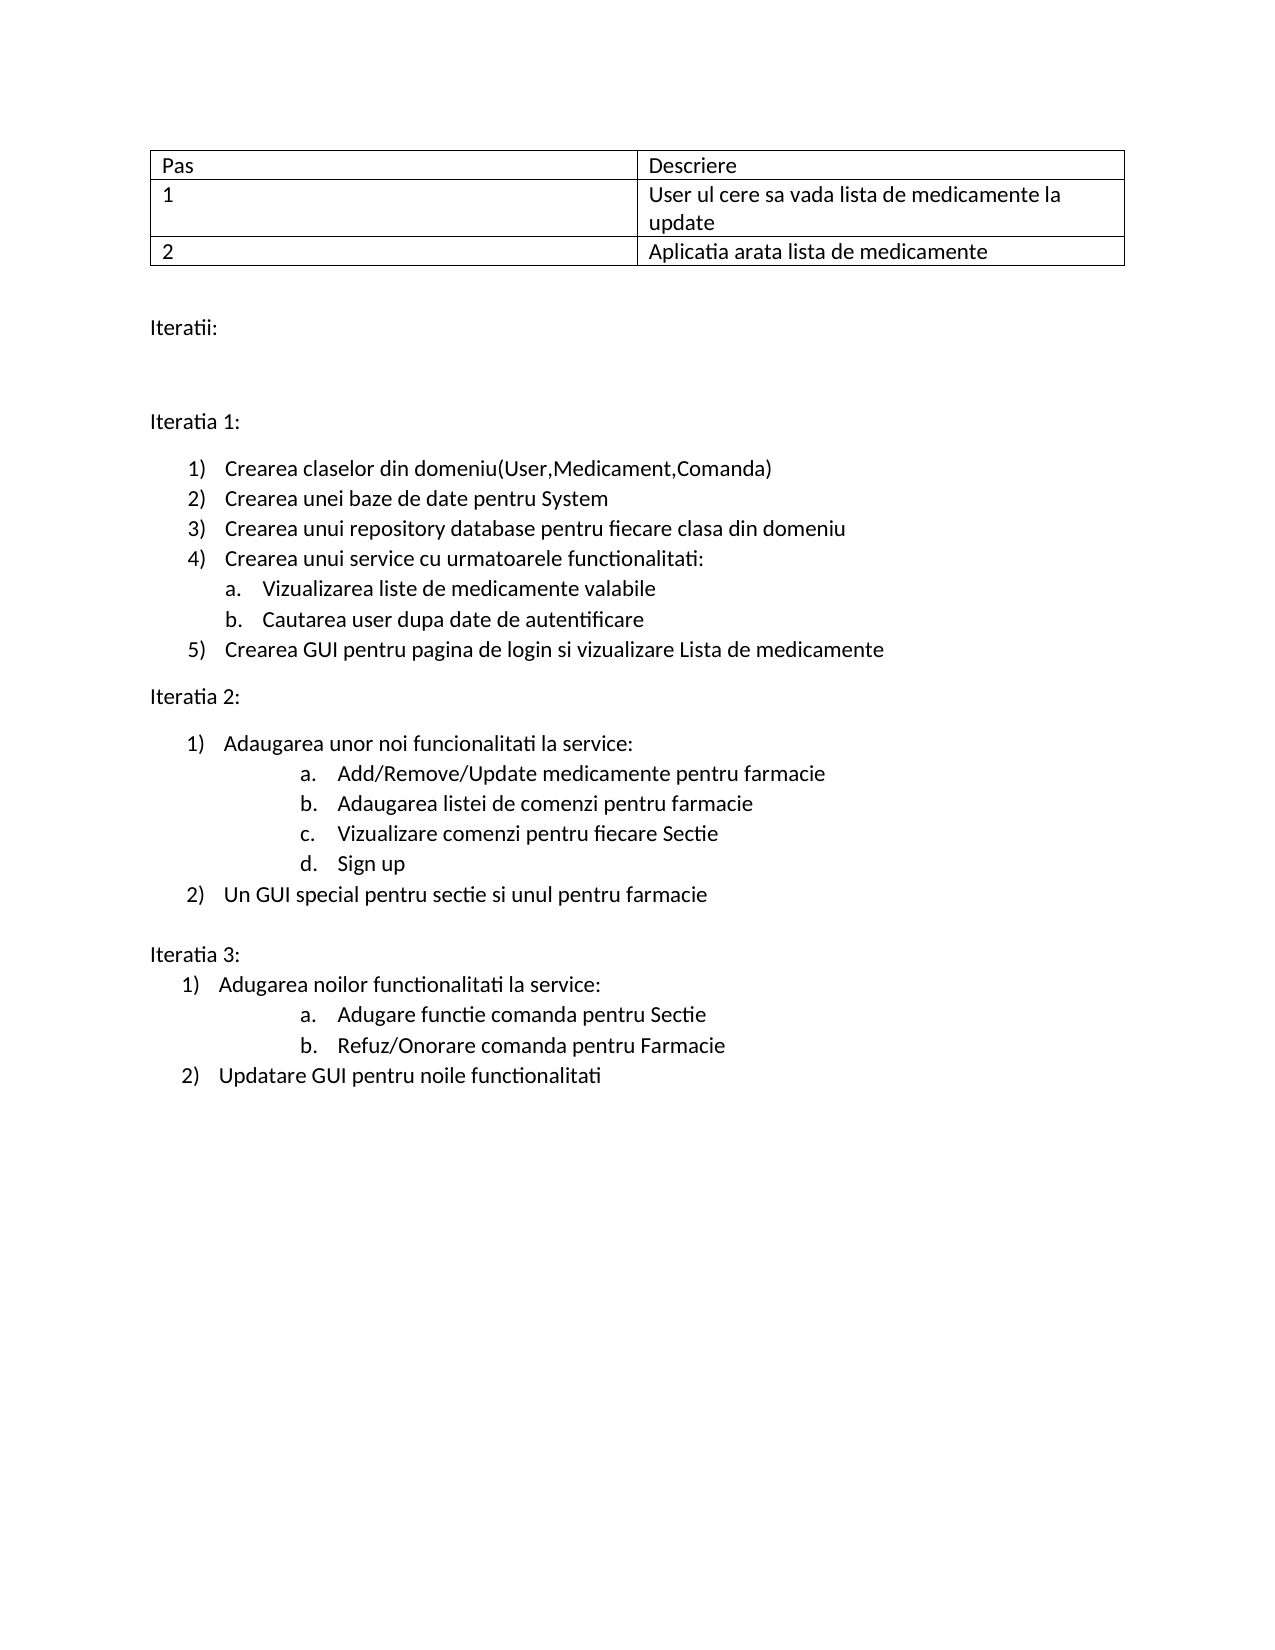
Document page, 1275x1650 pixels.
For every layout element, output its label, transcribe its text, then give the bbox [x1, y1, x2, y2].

list Un GUI special pentru sectie si unul pentru farmacie [186, 880, 1125, 908]
list Adaugarea listei de comenzi pentru farmacie [300, 789, 1125, 817]
list Adugarea noilor functionalitati la service: [181, 970, 1125, 998]
table_cell User ul cere sa vada lista de medicamente la update [638, 180, 1124, 236]
table_cell 2 [151, 237, 637, 265]
list Iteratia 3: [150, 940, 1125, 968]
list Adaugarea unor noi funcionalitati la service: [186, 729, 1125, 757]
table_header Descriere [638, 151, 1124, 179]
table_cell Aplicatia arata lista de medicamente [638, 237, 1124, 265]
text Iteratia 2: [150, 682, 1125, 710]
list Adugare functie comanda pentru Sectie [300, 1001, 1125, 1029]
table_header Pas [151, 151, 637, 179]
text Iteratii: [150, 313, 1125, 341]
table_cell 1 [151, 180, 637, 236]
list Crearea claselor din domeniu(User,Medicament,Comanda) [187, 454, 1125, 482]
list Updatare GUI pentru noile functionalitati [181, 1061, 1125, 1089]
list Cautarea user dupa date de autentificare [225, 605, 1125, 633]
list Crearea unui repository database pentru fiecare clasa din domeniu [187, 514, 1125, 542]
list Vizualizarea liste de medicamente valabile [225, 574, 1125, 603]
list Refuz/Onorare comanda pentru Farmacie [300, 1031, 1125, 1059]
list Crearea GUI pentru pagina de login si vizualizare Lista de medicamente [187, 635, 1125, 663]
list Sign up [300, 849, 1125, 878]
list Vizualizare comenzi pentru fiecare Sectie [300, 819, 1125, 847]
list Add/Remove/Update medicamente pentru farmacie [300, 759, 1125, 787]
list Crearea unei baze de date pentru System [187, 484, 1125, 512]
text Iteratia 1: [150, 407, 1125, 435]
list Crearea unui service cu urmatoarele functionalitati: [187, 544, 1125, 572]
